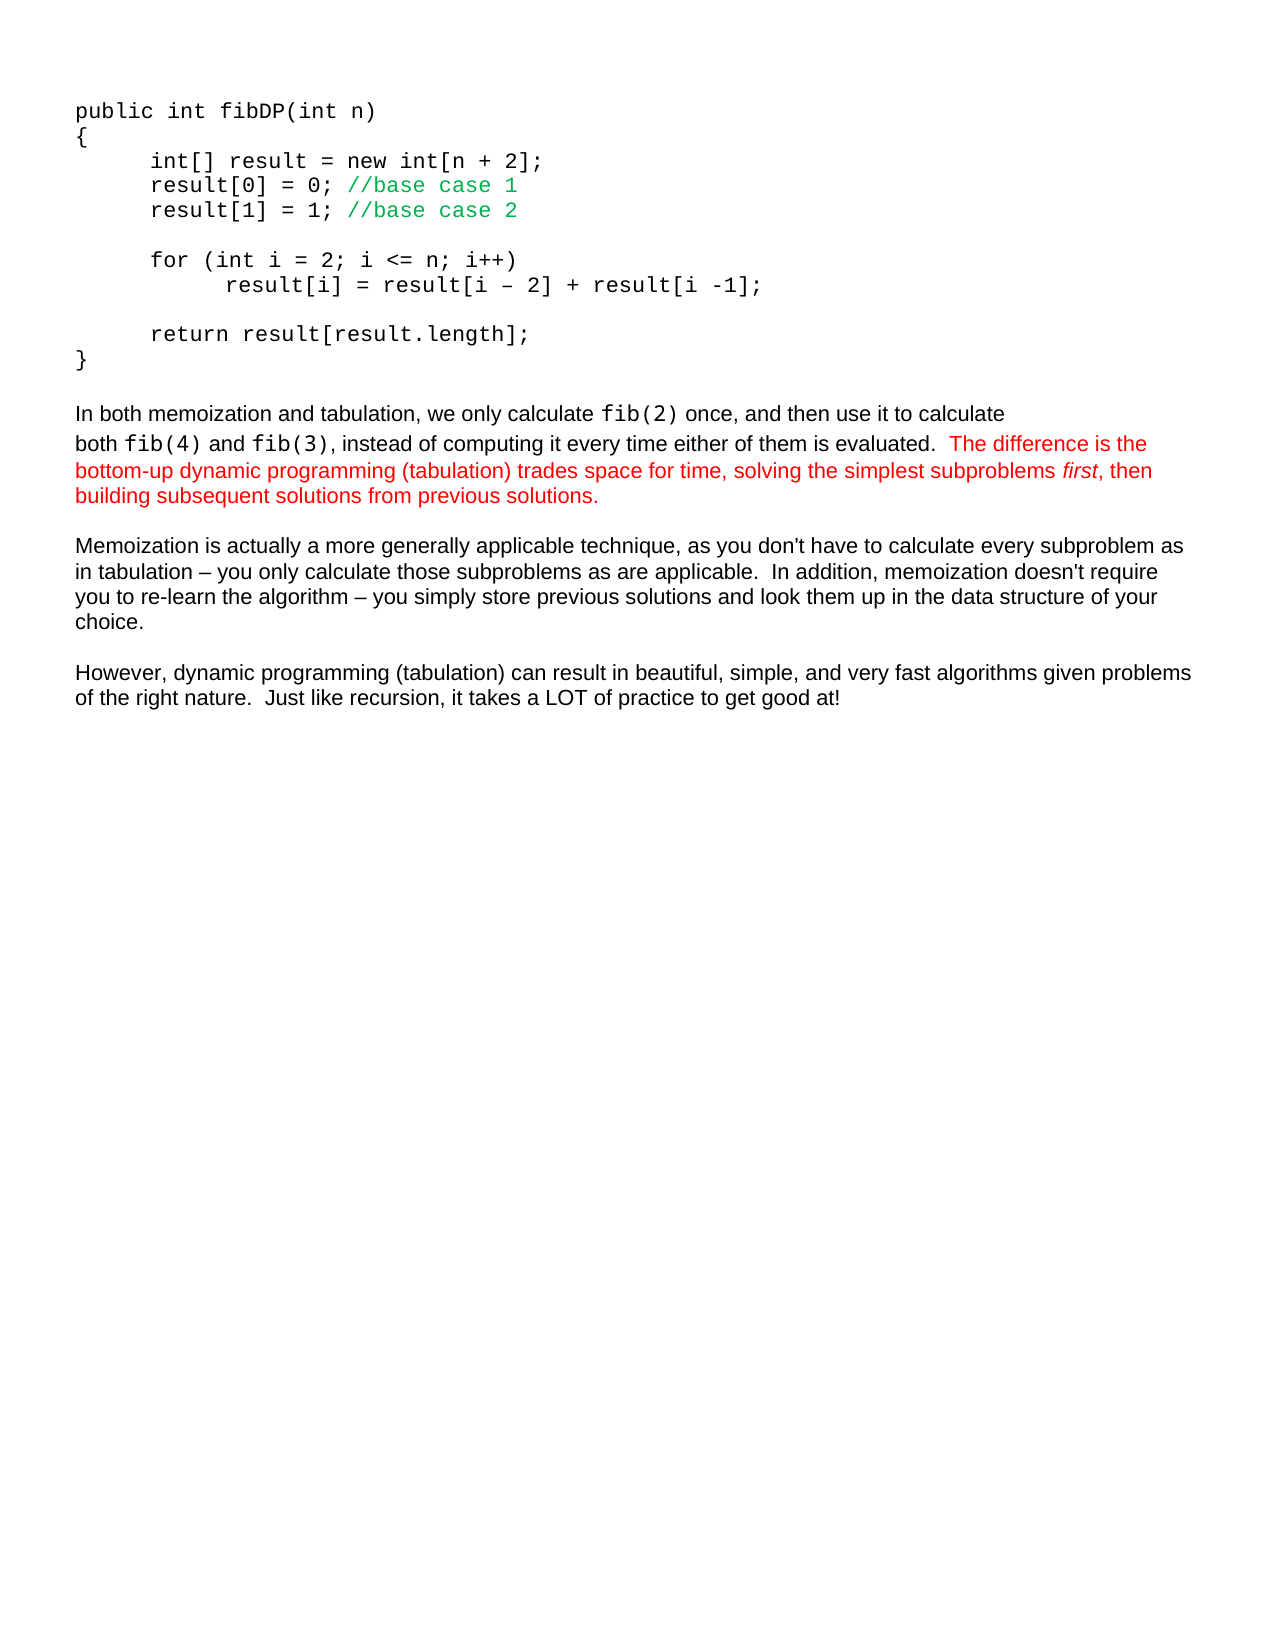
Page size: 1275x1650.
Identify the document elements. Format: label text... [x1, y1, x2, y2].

text However, dynamic programming (tabulation) can result in beautiful, simple, and very fast algorithms given problems of the right nature. Just like recursion, it takes a LOT of practice to get good at! [75, 659, 1200, 710]
text } [75, 348, 1200, 373]
text result[1] = 1; //base case 2 [75, 199, 1200, 224]
text return result[result.length]; [75, 323, 1200, 348]
text result[0] = 0; //base case 1 [75, 174, 1200, 199]
text Memoization is actually a more generally applicable technique, as you don't have to calculate every subproblem as in tabulation – you only calculate those subproblems as are applicable. In addition, memoization doesn't require you to re-learn the algorithm – you simply store previous solutions and look them up in the data structure of your choice. [75, 533, 1200, 634]
text public int fibDP(int n) [75, 100, 1200, 125]
text In both memoization and tabulation, we only calculate fib(2) once, and then use it to calculate both fib(4) and fib(3), instead of computing it every time either of them is evaluated. The difference is the bottom-up dynamic programming (tabulation) trades space for time, solving the simplest subproblems first, then building subsequent solutions from previous solutions. [75, 373, 1200, 533]
text for (int i = 2; i <= n; i++) [75, 249, 1200, 274]
text int[] result = new int[n + 2]; [75, 150, 1200, 174]
text result[i] = result[i – 2] + result[i -1]; [75, 274, 1200, 298]
text { [75, 125, 1200, 150]
